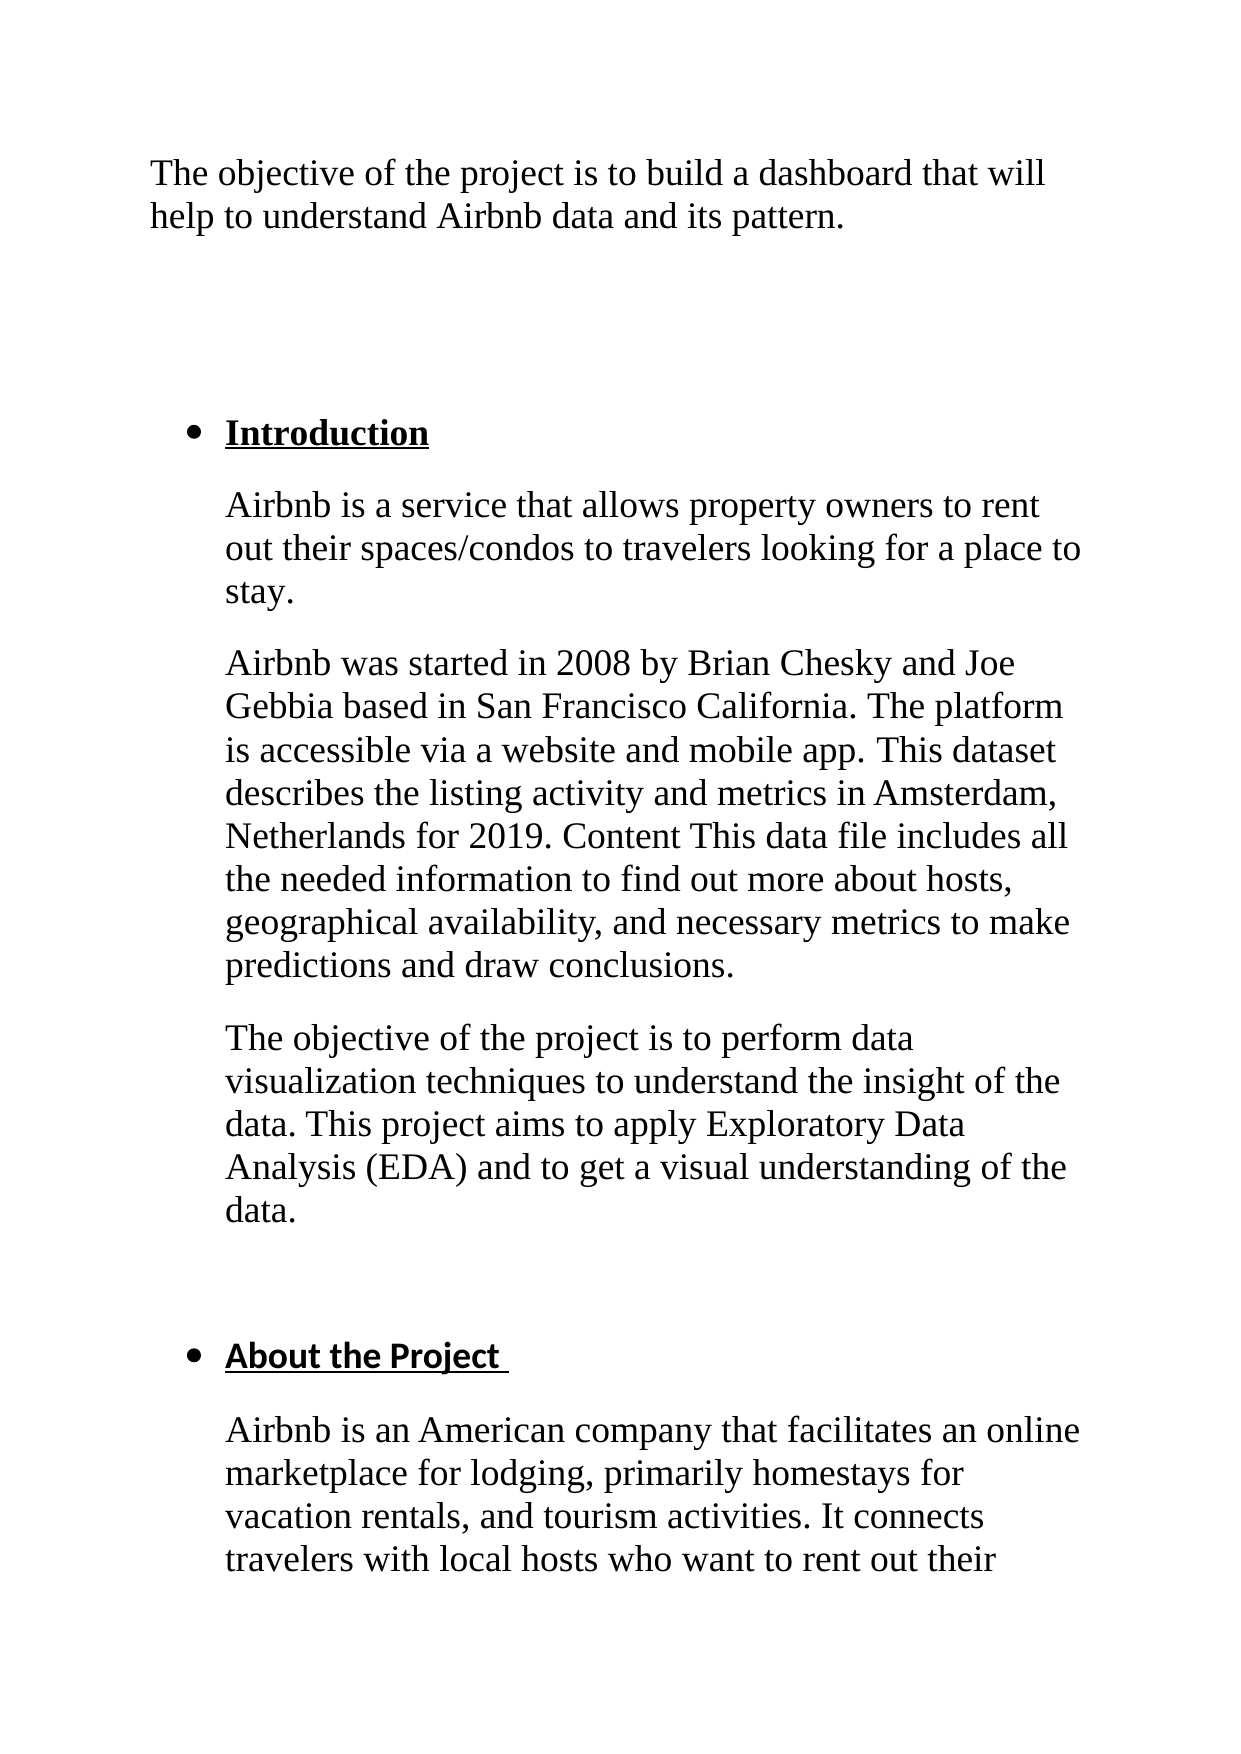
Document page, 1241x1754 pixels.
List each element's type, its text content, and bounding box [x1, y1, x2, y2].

text The objective of the project is to build a dashboard that will help to understand Airbnb data and its pattern. [150, 150, 1090, 236]
list About the Project [187, 1332, 1090, 1378]
text Airbnb is a service that allows property owners to rent out their spaces/condos to travelers looking for a place to stay. [225, 482, 1090, 612]
text Airbnb was started in 2008 by Brian Chesky and Joe Gebbia based in San Francisco California. The platform is accessible via a website and mobile app. This dataset describes the listing activity and metrics in Amsterdam, Netherlands for 2019. Content This data file includes all the needed information to find out more about hosts, geographical availability, and necessary metrics to make predictions and draw conclusions. [225, 641, 1090, 986]
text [225, 1407, 1090, 1579]
list Introduction [187, 410, 1090, 453]
text The objective of the project is to perform data visualization techniques to understand the insight of the data. This project aims to apply Exploratory Data Analysis (EDA) and to get a visual understanding of the data. [225, 1015, 1090, 1231]
